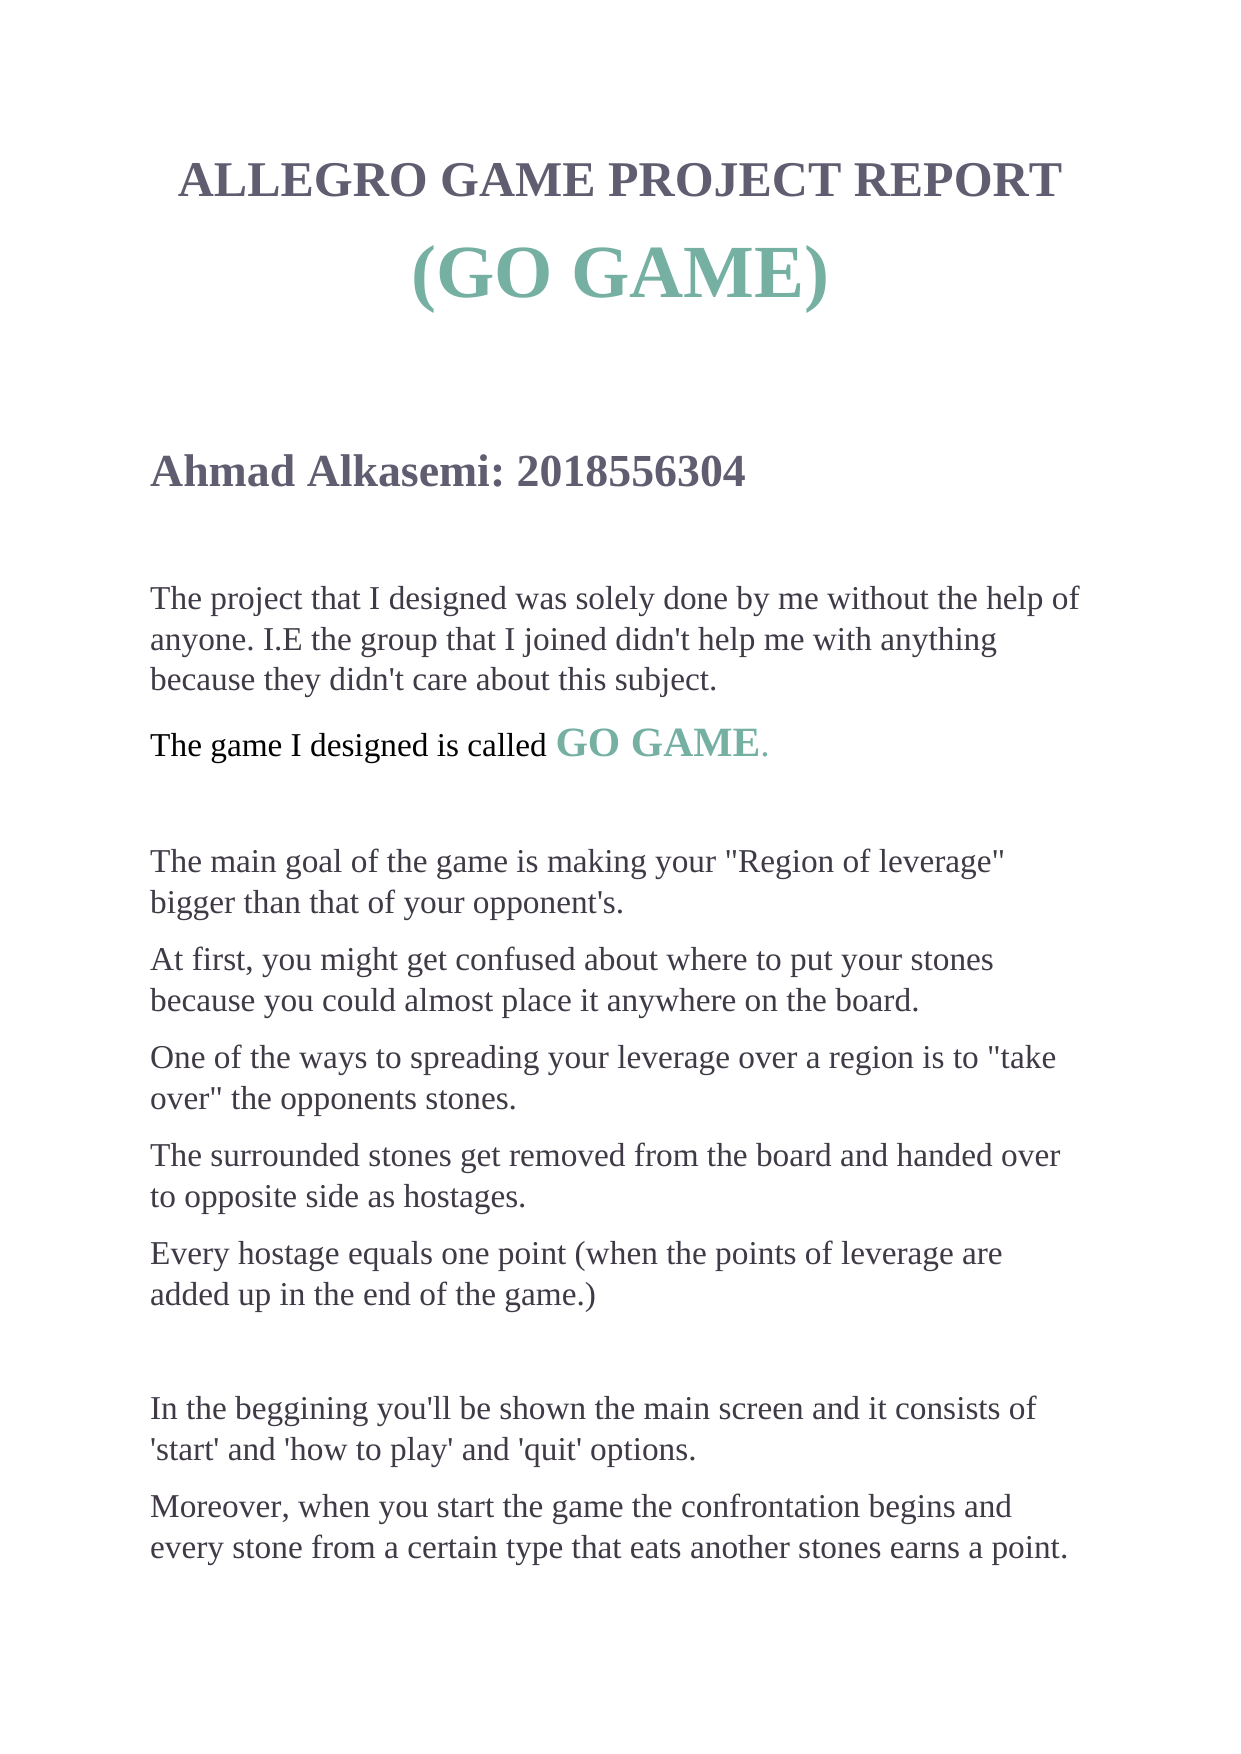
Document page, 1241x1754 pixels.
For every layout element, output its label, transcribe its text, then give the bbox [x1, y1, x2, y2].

text One of the ways to spreading your leverage over a region is to "take over" the opponents stones. [150, 1037, 1090, 1116]
text The surrounded stones get removed from the board and handed over to opposite side as hostages. [150, 1135, 1090, 1214]
text At first, you might get confused about where to put your stones because you could almost place it anywhere on the board. [150, 939, 1090, 1018]
text The main goal of the game is making your "Region of leverage" bigger than that of your opponent's. [150, 842, 1090, 921]
text Moreover, when you start the game the confrontation begins and every stone from a certain type that eats another stones earns a point. [150, 1486, 1090, 1565]
text Ahmad Alkasemi: 2018556304 [150, 444, 1090, 496]
text The project that I designed was solely done by me without the help of anyone. I.E the group that I joined didn't help me with anything because they didn't care about this subject. [150, 578, 1090, 698]
text (GO GAME) [150, 228, 1090, 314]
text The game I designed is called GO GAME. [150, 717, 1090, 765]
text In the beggining you'll be shown the main screen and it consists of 'start' and 'how to play' and 'quit' options. [150, 1388, 1090, 1467]
text ALLEGRO GAME PROJECT REPORT [150, 150, 1090, 207]
text Every hostage equals one point (when the points of leverage are added up in the end of the game.) [150, 1233, 1090, 1312]
